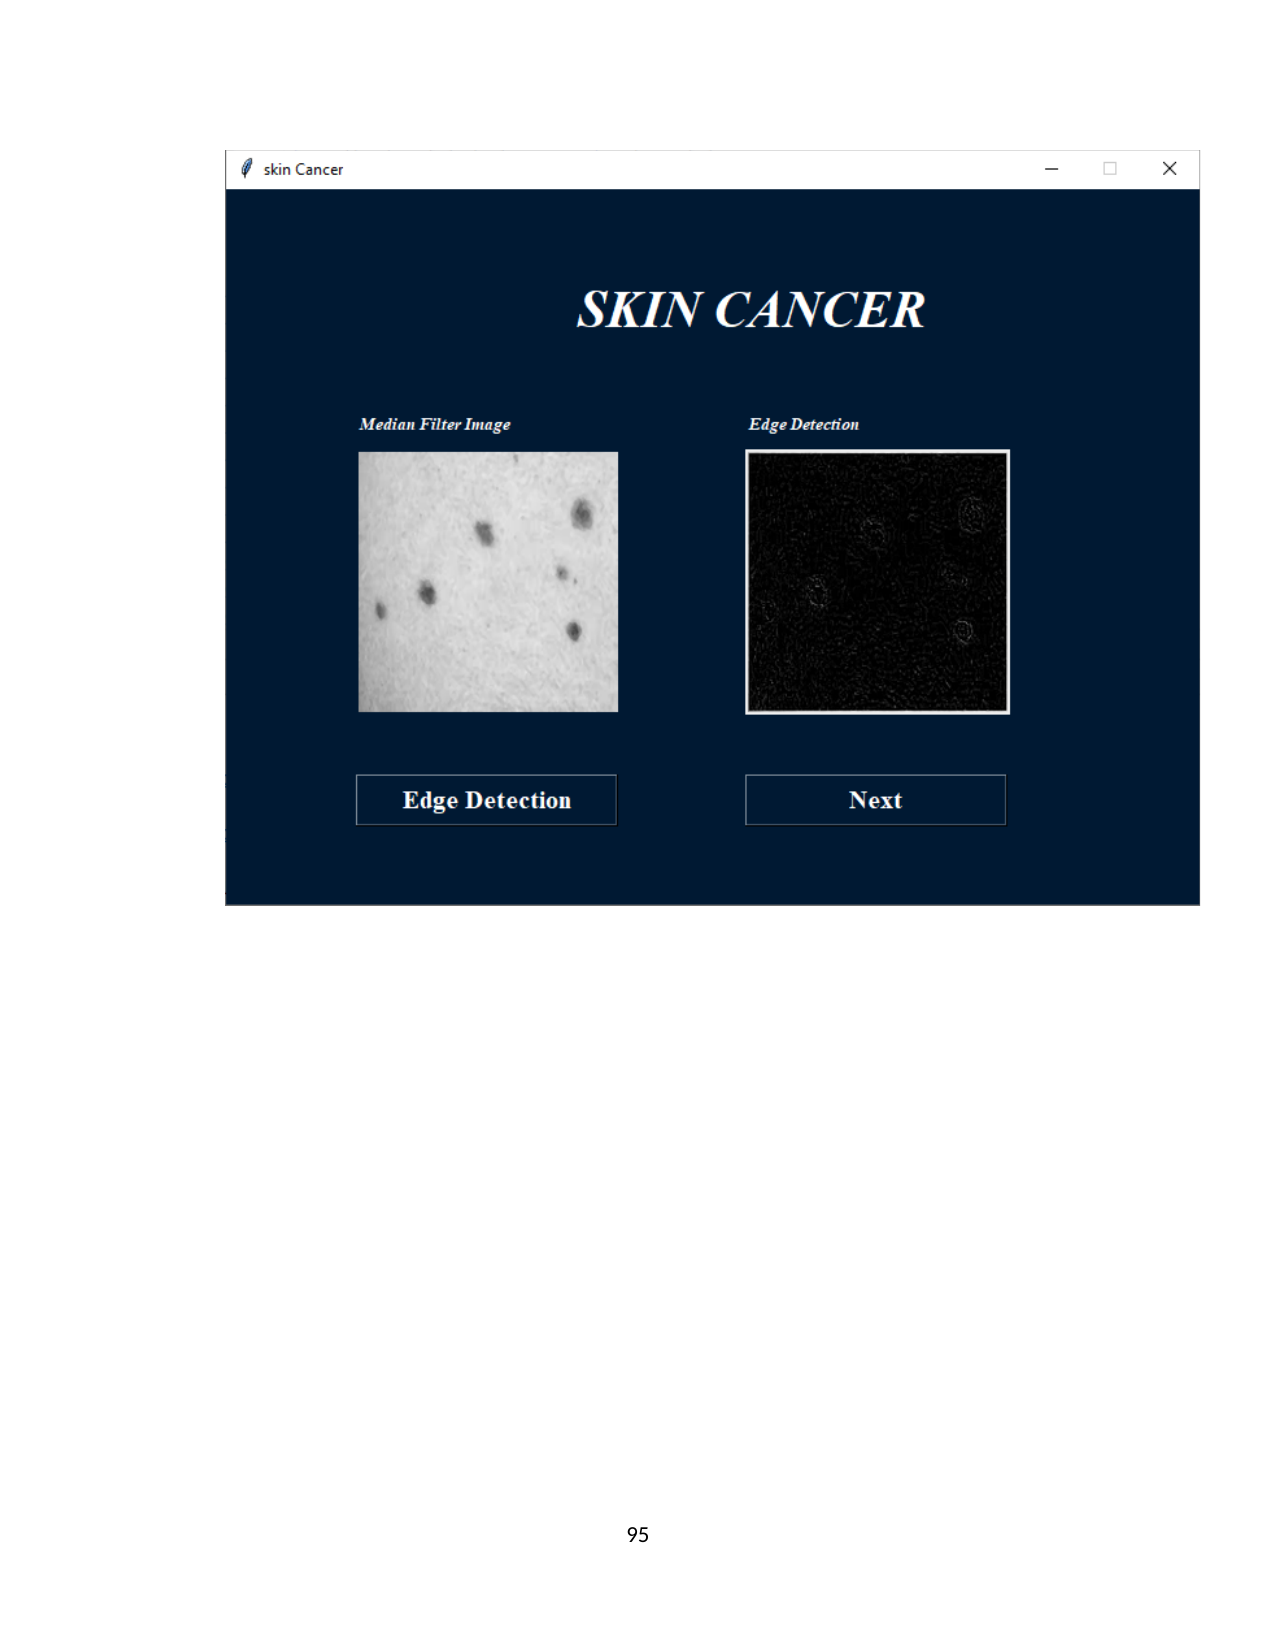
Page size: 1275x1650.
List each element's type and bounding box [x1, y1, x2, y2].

picture [225, 150, 1200, 906]
